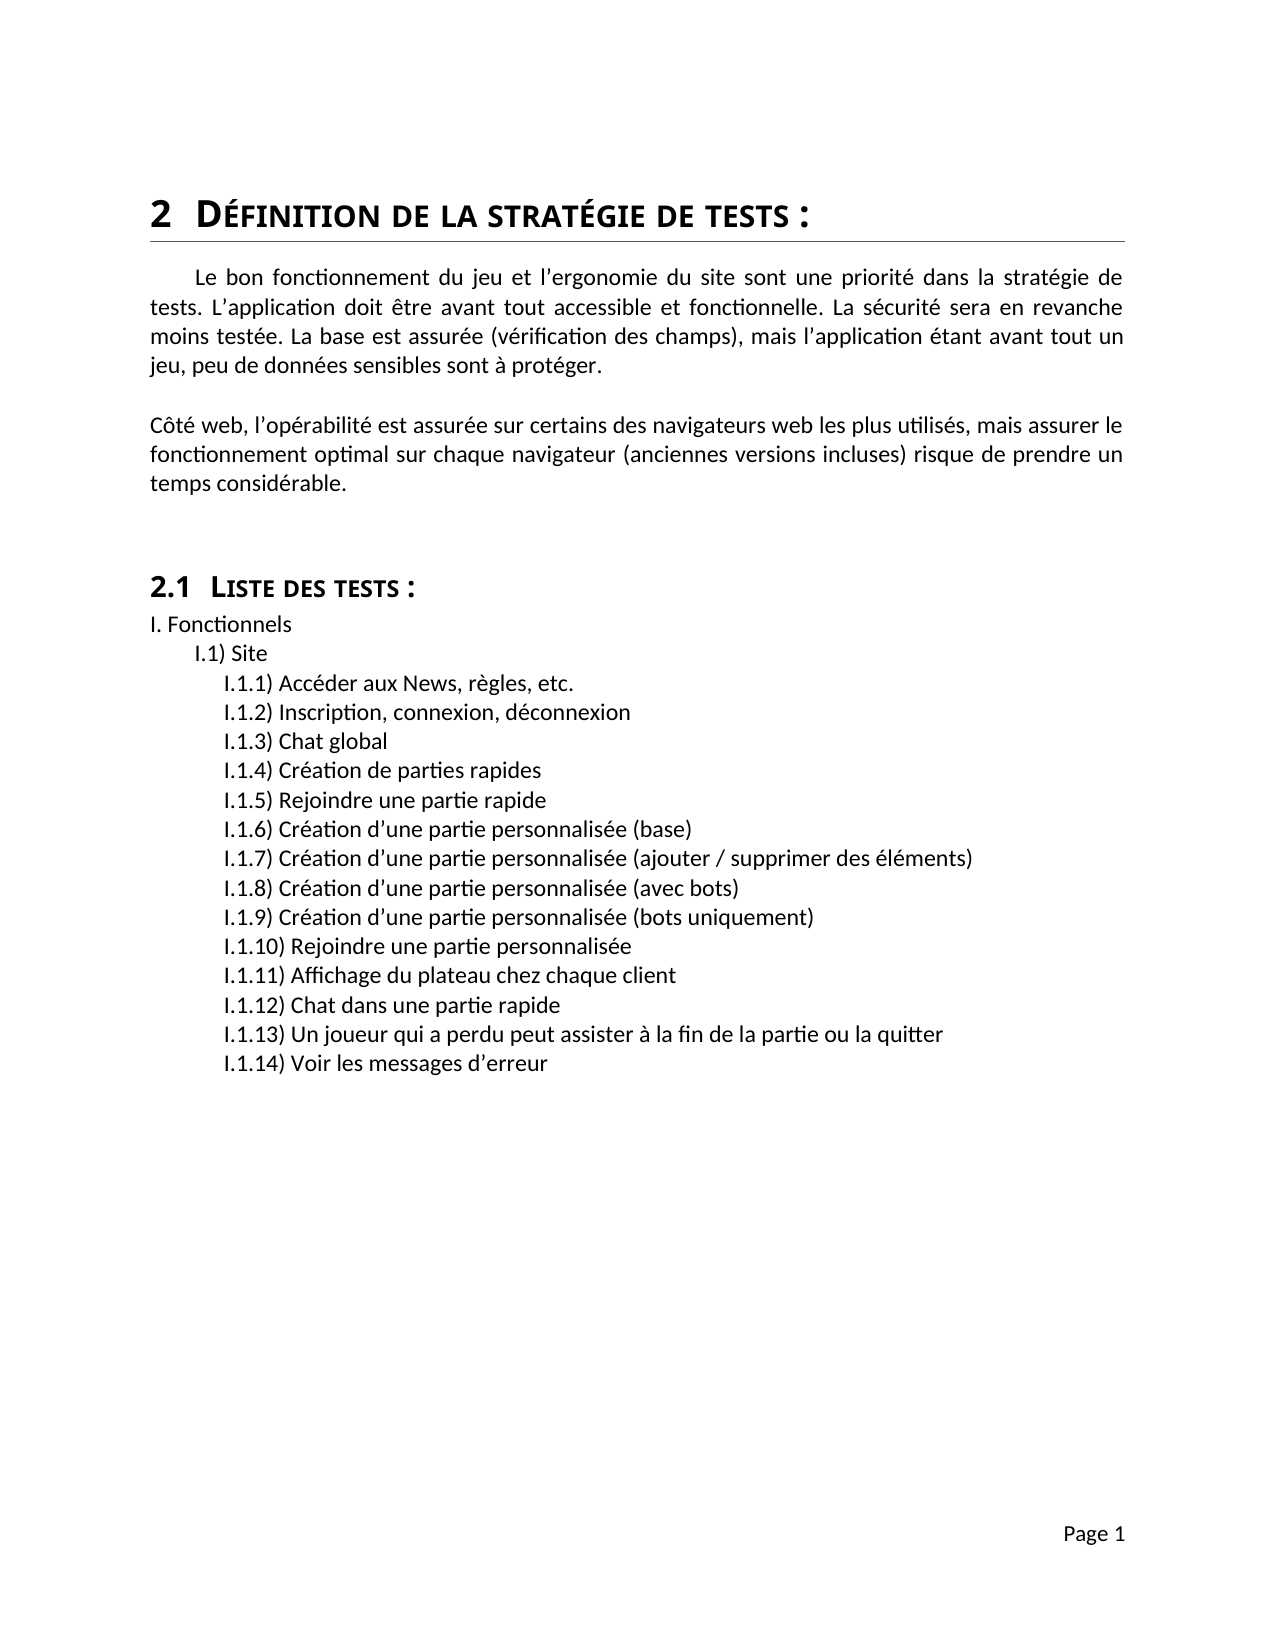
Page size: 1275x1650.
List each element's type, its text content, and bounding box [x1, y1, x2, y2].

text I.1.6) Création d’une partie personnalisée (base) [150, 814, 1125, 843]
text I.1.4) Création de parties rapides [150, 756, 1125, 785]
subtitle Définition de la stratégie de tests : [150, 187, 1125, 241]
text I.1.13) Un joueur qui a perdu peut assister à la fin de la partie ou la quitter [150, 1019, 1125, 1048]
text I.1.8) Création d’une partie personnalisée (avec bots) [150, 873, 1125, 902]
text I.1.11) Affichage du plateau chez chaque client [150, 960, 1125, 990]
text I.1.10) Rejoindre une partie personnalisée [150, 931, 1125, 960]
text I.1.5) Rejoindre une partie rapide [150, 785, 1125, 814]
text Côté web, l’opérabilité est assurée sur certains des navigateurs web les plus utilisés, mais assurer le fonctionnement optimal sur chaque navigateur (anciennes versions incluses) risque de prendre un temps considérable. [150, 410, 1125, 498]
text Le bon fonctionnement du jeu et l’ergonomie du site sont une priorité dans la stratégie de tests. L’application doit être avant tout accessible et fonctionnelle. La sécurité sera en revanche moins testée. La base est assurée (vérification des champs), mais l’application étant avant tout un jeu, peu de données sensibles sont à protéger. [150, 262, 1125, 379]
text I.1.1) Accéder aux News, règles, etc. [150, 668, 1125, 697]
text I.1.12) Chat dans une partie rapide [150, 990, 1125, 1019]
text I.1) Site [150, 638, 1125, 668]
text I.1.2) Inscription, connexion, déconnexion [150, 697, 1125, 726]
text I. Fonctionnels [150, 609, 1125, 638]
text I.1.3) Chat global [150, 726, 1125, 756]
text I.1.9) Création d’une partie personnalisée (bots uniquement) [150, 902, 1125, 931]
text I.1.7) Création d’une partie personnalisée (ajouter / supprimer des éléments) [150, 843, 1125, 873]
text I.1.14) Voir les messages d’erreur [150, 1048, 1125, 1077]
subtitle Liste des tests : [150, 566, 1125, 606]
